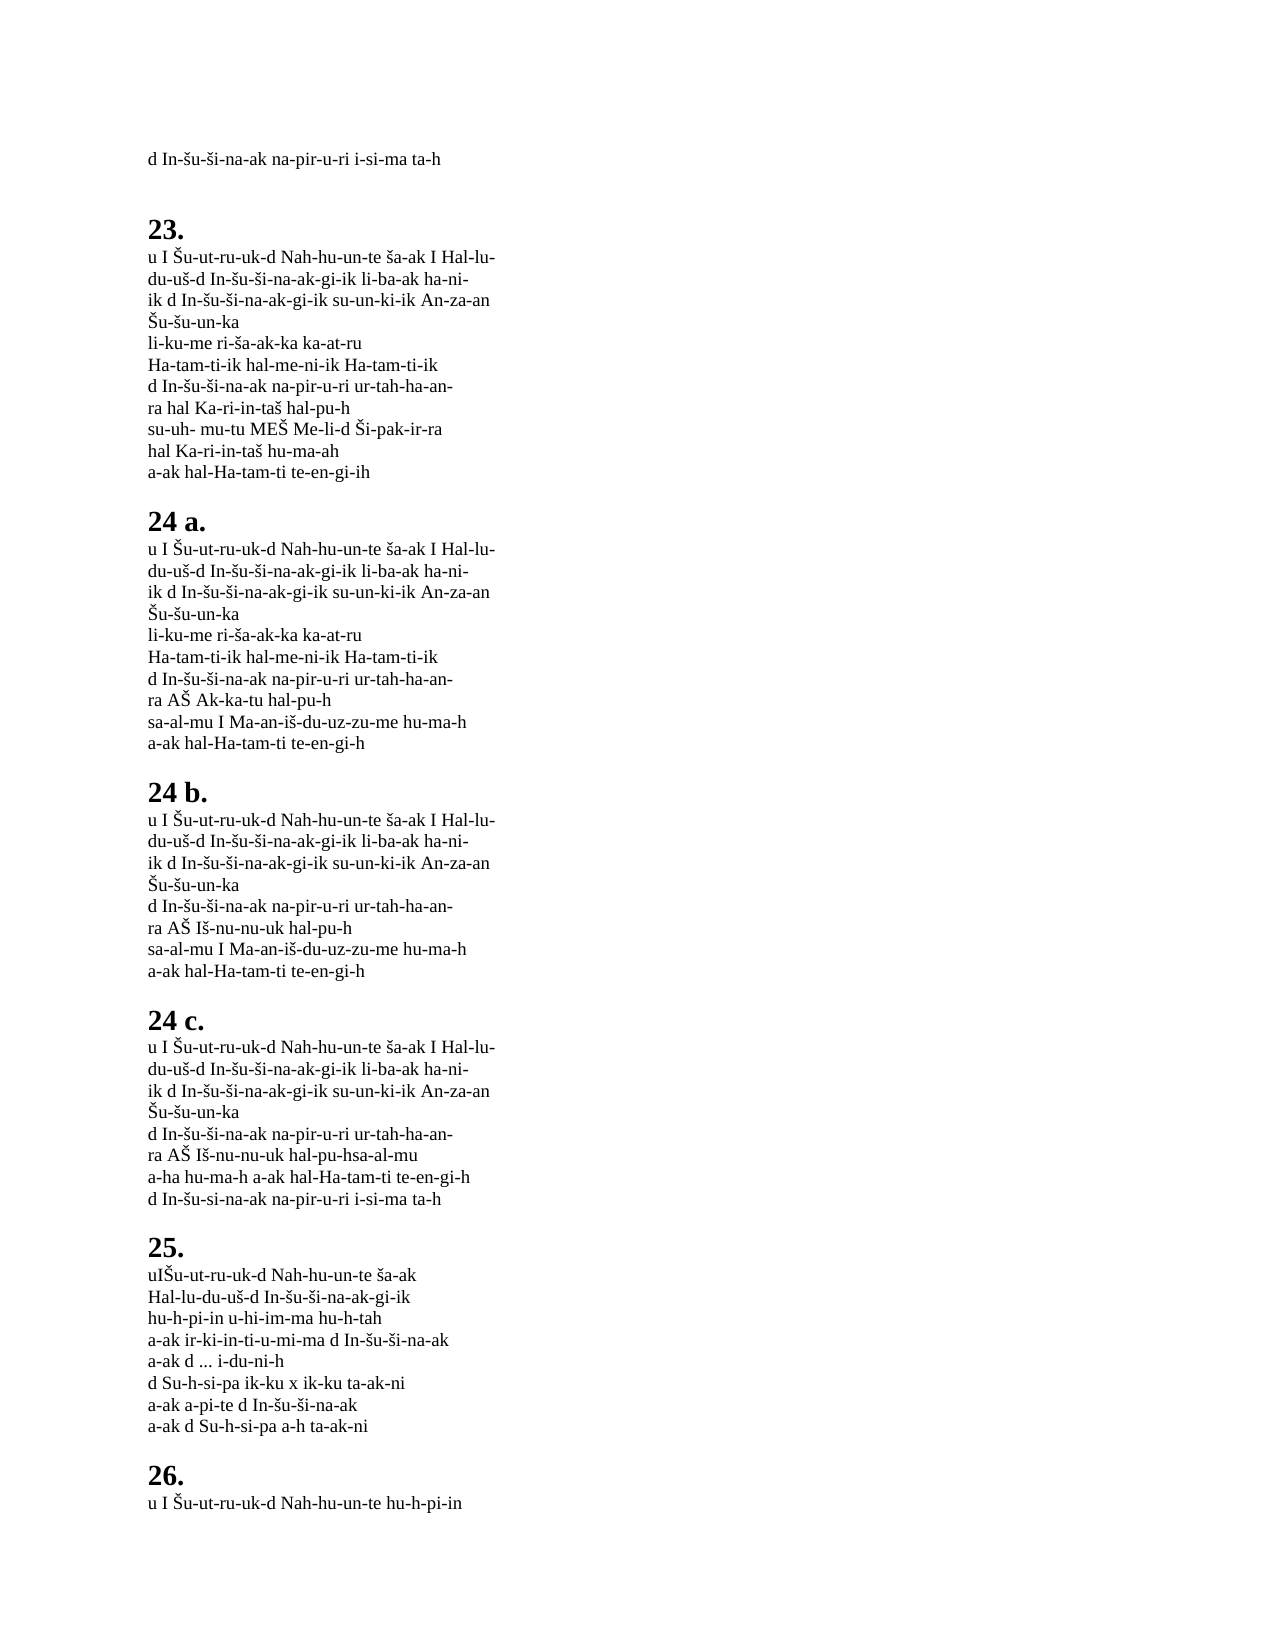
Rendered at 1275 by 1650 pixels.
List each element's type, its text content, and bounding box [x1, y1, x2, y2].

text d In-šu-si-na-ak na-pir-u-ri i-si-ma ta-h [148, 1187, 1127, 1209]
text 24 c. [148, 1003, 1127, 1036]
text u I Šu-ut-ru-uk-d Nah-hu-un-te ša-ak I Hal-lu- [148, 246, 1127, 267]
text uIŠu-ut-ru-uk-d Nah-hu-un-te ša-ak [148, 1264, 1127, 1286]
text d In-šu-ši-na-ak na-pir-u-ri ur-tah-ha-an- [148, 1123, 1127, 1144]
text ik d In-šu-ši-na-ak-gi-ik su-un-ki-ik An-za-an [148, 852, 1127, 873]
text a-ak hal-Ha-tam-ti te-en-gi-h [148, 732, 1127, 754]
text Hal-lu-du-uš-d In-šu-ši-na-ak-gi-ik [148, 1286, 1127, 1307]
text du-uš-d In-šu-ši-na-ak-gi-ik li-ba-ak ha-ni- [148, 267, 1127, 289]
text ra hal Ka-ri-in-taš hal-pu-h [148, 397, 1127, 418]
text Šu-šu-un-ka [148, 311, 1127, 332]
text du-uš-d In-šu-ši-na-ak-gi-ik li-ba-ak ha-ni- [148, 1058, 1127, 1079]
text Ha-tam-ti-ik hal-me-ni-ik Ha-tam-ti-ik [148, 646, 1127, 667]
text li-ku-me ri-ša-ak-ka ka-at-ru [148, 624, 1127, 646]
text d In-šu-ši-na-ak na-pir-u-ri ur-tah-ha-an- [148, 895, 1127, 917]
text u I Šu-ut-ru-uk-d Nah-hu-un-te ša-ak I Hal-lu- [148, 1036, 1127, 1058]
text li-ku-me ri-ša-ak-ka ka-at-ru [148, 332, 1127, 354]
text u I Šu-ut-ru-uk-d Nah-hu-un-te ša-ak I Hal-lu- [148, 809, 1127, 830]
text u I Šu-ut-ru-uk-d Nah-hu-un-te hu-h-pi-in [148, 1492, 1127, 1513]
text d In-šu-ši-na-ak na-pir-u-ri ur-tah-ha-an- [148, 375, 1127, 397]
text su-uh- mu-tu MEŠ Me-li-d Ši-pak-ir-ra [148, 418, 1127, 440]
text a-ak hal-Ha-tam-ti te-en-gi-ih [148, 461, 1127, 483]
text 24 b. [148, 775, 1127, 809]
text ra AŠ Ak-ka-tu hal-pu-h [148, 689, 1127, 711]
text d In-šu-ši-na-ak na-pir-u-ri ur-tah-ha-an- [148, 667, 1127, 689]
text d Su-h-si-pa ik-ku x ik-ku ta-ak-ni [148, 1372, 1127, 1393]
text a-ha hu-ma-h a-ak hal-Ha-tam-ti te-en-gi-h [148, 1166, 1127, 1187]
text 23. [148, 212, 1127, 246]
text d In-šu-ši-na-ak na-pir-u-ri i-si-ma ta-h [148, 148, 1127, 169]
text a-ak d ... i-du-ni-h [148, 1350, 1127, 1372]
text a-ak ir-ki-in-ti-u-mi-ma d In-šu-ši-na-ak [148, 1329, 1127, 1350]
text a-ak a-pi-te d In-šu-ši-na-ak [148, 1393, 1127, 1415]
text du-uš-d In-šu-ši-na-ak-gi-ik li-ba-ak ha-ni- [148, 830, 1127, 852]
text 26. [148, 1458, 1127, 1492]
text Šu-šu-un-ka [148, 1101, 1127, 1123]
text sa-al-mu I Ma-an-iš-du-uz-zu-me hu-ma-h [148, 711, 1127, 732]
text a-ak d Su-h-si-pa a-h ta-ak-ni [148, 1415, 1127, 1437]
text ik d In-šu-ši-na-ak-gi-ik su-un-ki-ik An-za-an [148, 289, 1127, 311]
text ra AŠ Iš-nu-nu-uk hal-pu-h [148, 917, 1127, 938]
text 25. [148, 1231, 1127, 1264]
text du-uš-d In-šu-ši-na-ak-gi-ik li-ba-ak ha-ni- [148, 560, 1127, 581]
text hu-h-pi-in u-hi-im-ma hu-h-tah [148, 1307, 1127, 1329]
text ra AŠ Iš-nu-nu-uk hal-pu-hsa-al-mu [148, 1144, 1127, 1166]
text ik d In-šu-ši-na-ak-gi-ik su-un-ki-ik An-za-an [148, 1079, 1127, 1101]
text Šu-šu-un-ka [148, 873, 1127, 895]
text Šu-šu-un-ka [148, 603, 1127, 624]
text 24 a. [148, 504, 1127, 538]
text ik d In-šu-ši-na-ak-gi-ik su-un-ki-ik An-za-an [148, 581, 1127, 603]
text u I Šu-ut-ru-uk-d Nah-hu-un-te ša-ak I Hal-lu- [148, 538, 1127, 560]
text a-ak hal-Ha-tam-ti te-en-gi-h [148, 960, 1127, 981]
text hal Ka-ri-in-taš hu-ma-ah [148, 440, 1127, 461]
text sa-al-mu I Ma-an-iš-du-uz-zu-me hu-ma-h [148, 938, 1127, 960]
text Ha-tam-ti-ik hal-me-ni-ik Ha-tam-ti-ik [148, 354, 1127, 375]
